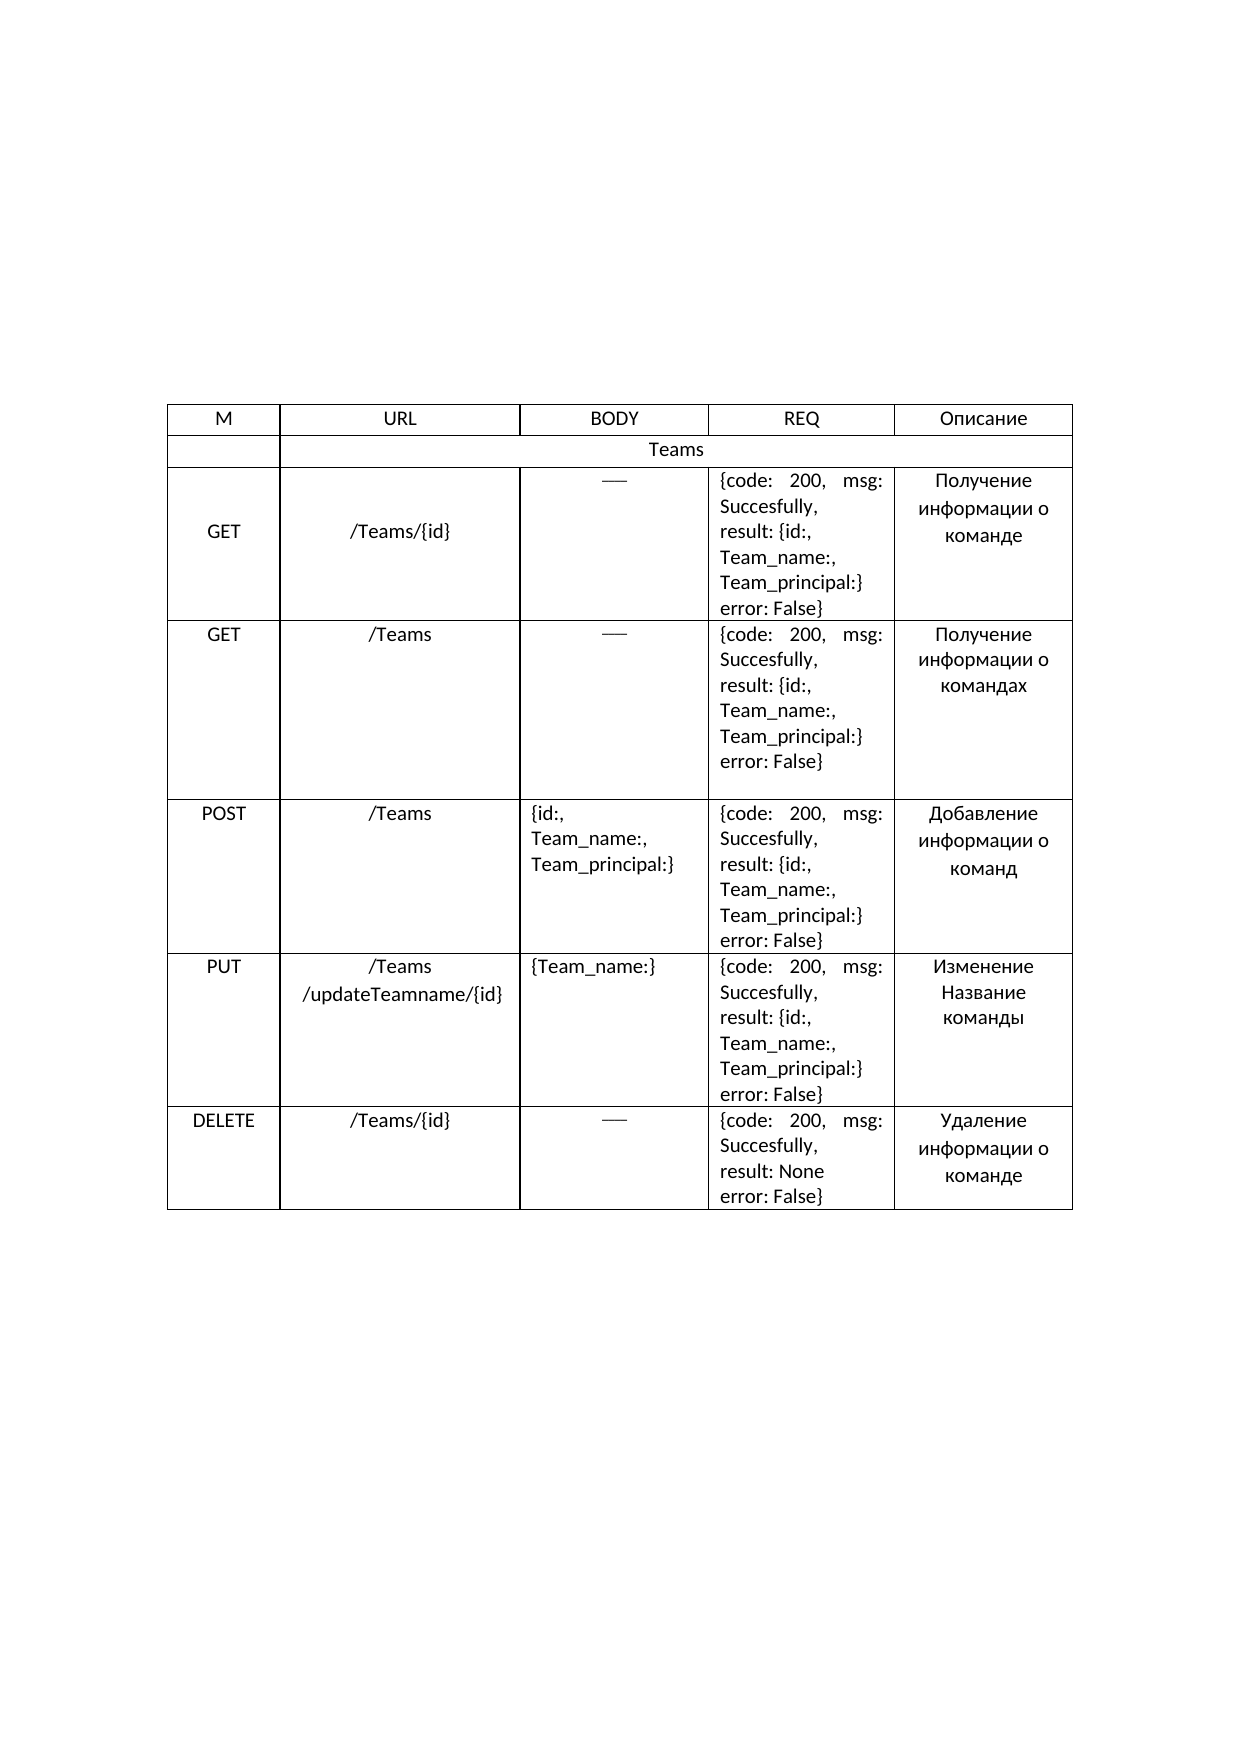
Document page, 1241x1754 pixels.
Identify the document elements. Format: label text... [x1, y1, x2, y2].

table_cell Добавление информации о команд [895, 800, 1072, 953]
table_cell GET [168, 468, 279, 620]
table_cell Teams [281, 436, 1072, 467]
table_header REQ [709, 405, 894, 435]
table_cell GET [168, 621, 279, 799]
table_cell {code: 200, msg: Succesfully, result: {id:, Team_name:, Team_principal:} error: False} [709, 800, 894, 953]
table_cell /Teams [281, 800, 519, 953]
table_cell {id:, Team_name:, Team_principal:} [521, 800, 708, 953]
table_cell {code: 200, msg: Succesfully, result: {id:, Team_name:, Team_principal:} error: False} [709, 954, 894, 1106]
table_cell {code: 200, msg: Succesfully, result: {id:, Team_name:, Team_principal:} error: False} [709, 468, 894, 620]
table_cell DELETE [168, 1107, 279, 1209]
table_header M [168, 405, 279, 435]
table_cell Получение информации о командах [895, 621, 1072, 799]
table_cell /Teams/{id} [281, 468, 519, 620]
table_cell POST [168, 800, 279, 953]
table_cell /Teams/{id} [281, 1107, 519, 1209]
table_cell {code: 200, msg: Succesfully, result: {id:, Team_name:, Team_principal:} error: False} [709, 621, 894, 799]
table_cell {code: 200, msg: Succesfully, result: None error: False} [709, 1107, 894, 1209]
table_cell ____ [521, 621, 708, 799]
table_cell {Team_name:} [521, 954, 708, 1106]
table_cell ____ [521, 468, 708, 620]
table_cell PUT [168, 954, 279, 1106]
table_cell /Teams /updateTeamname/{id} [281, 954, 519, 1106]
table_cell Получение информации о команде [895, 468, 1072, 620]
table_cell /Teams [281, 621, 519, 799]
table_cell ____ [521, 1107, 708, 1209]
table_cell Изменение Название команды [895, 954, 1072, 1106]
table_header BODY [521, 405, 708, 435]
table_header URL [281, 405, 519, 435]
table_cell [168, 436, 279, 467]
table_cell Удаление информации о команде [895, 1107, 1072, 1209]
table_header Описание [895, 405, 1072, 435]
